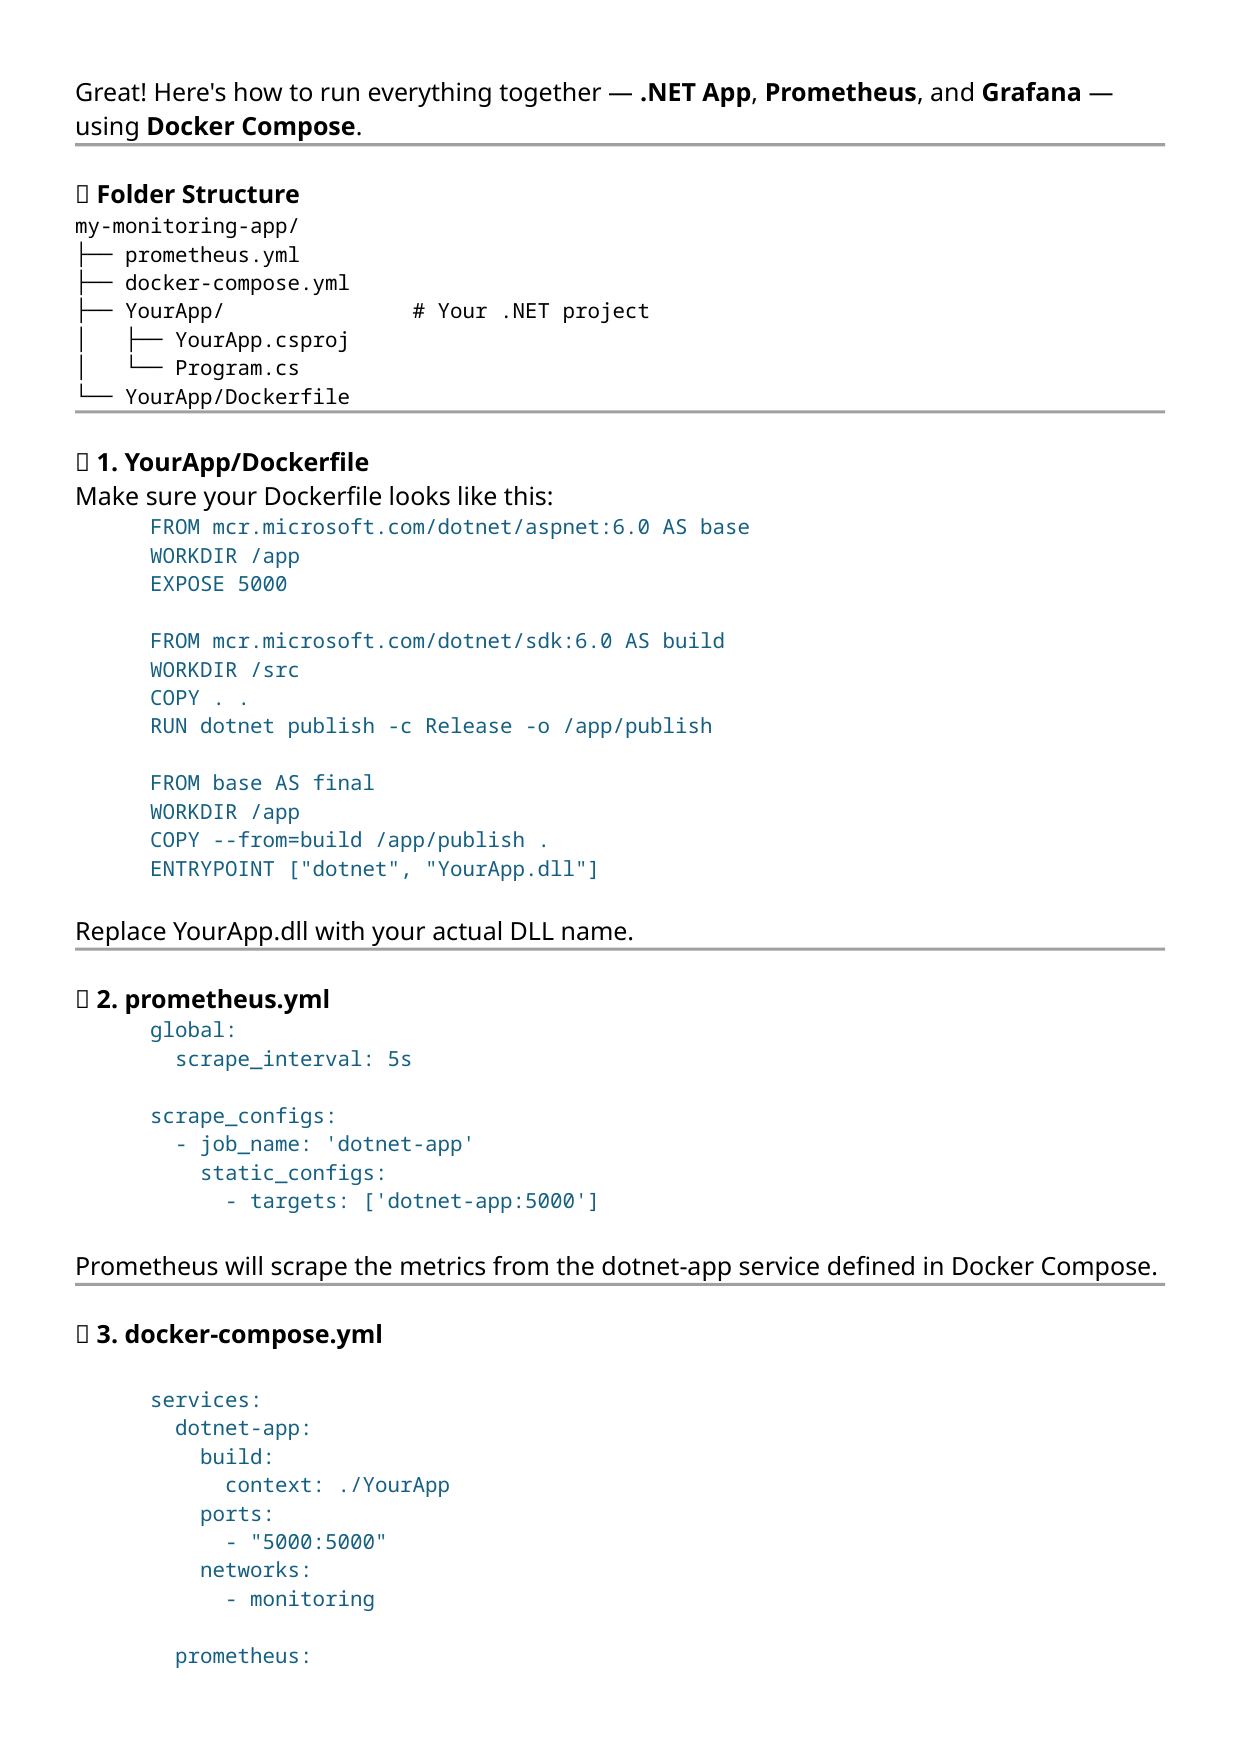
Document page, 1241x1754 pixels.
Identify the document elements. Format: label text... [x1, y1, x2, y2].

text COPY --from=build /app/publish . [150, 825, 1165, 854]
text WORKDIR /src [150, 655, 1165, 683]
text my-monitoring-app/ [75, 211, 1165, 240]
text dotnet-app: [150, 1413, 1165, 1442]
text ports: [150, 1499, 1165, 1527]
text Replace YourApp.dll with your actual DLL name. [75, 913, 1165, 947]
text FROM mcr.microsoft.com/dotnet/sdk:6.0 AS build [150, 626, 1165, 655]
text WORKDIR /app [150, 541, 1165, 569]
text Prometheus will scrape the metrics from the dotnet-app service defined in Docker Compose. [75, 1249, 1165, 1282]
text FROM base AS final [150, 768, 1165, 797]
text │ ├── YourApp.csproj [75, 325, 1165, 353]
text └── YourApp/Dockerfile [75, 382, 1165, 410]
text 🧪 3. docker-compose.yml [75, 1317, 1165, 1351]
text WORKDIR /app [150, 797, 1165, 825]
text prometheus: [150, 1641, 1165, 1669]
text RUN dotnet publish -c Release -o /app/publish [150, 712, 1165, 740]
text ├── YourApp/ # Your .NET project [75, 297, 1165, 325]
text Great! Here's how to run everything together — .NET App, Prometheus, and Grafana — using Docker Compose. [75, 75, 1165, 143]
text EXPOSE 5000 [150, 569, 1165, 598]
text ├── prometheus.yml [75, 240, 1165, 268]
text FROM mcr.microsoft.com/dotnet/aspnet:6.0 AS base [150, 512, 1165, 541]
text - job_name: 'dotnet-app' [150, 1129, 1165, 1158]
text - targets: ['dotnet-app:5000'] [150, 1186, 1165, 1215]
text - monitoring [150, 1584, 1165, 1612]
text context: ./YourApp [150, 1470, 1165, 1499]
text ├── docker-compose.yml [75, 268, 1165, 297]
text 📁 1. YourApp/Dockerfile [75, 444, 1165, 478]
text ENTRYPOINT ["dotnet", "YourApp.dll"] [150, 854, 1165, 882]
text static_configs: [150, 1158, 1165, 1186]
text build: [150, 1442, 1165, 1470]
text │ └── Program.cs [75, 353, 1165, 382]
text networks: [150, 1556, 1165, 1584]
text ✅ Folder Structure [75, 177, 1165, 211]
text Make sure your Dockerfile looks like this: [75, 478, 1165, 512]
text scrape_interval: 5s [150, 1044, 1165, 1072]
text 🧾 2. prometheus.yml [75, 982, 1165, 1016]
text COPY . . [150, 683, 1165, 712]
text global: [150, 1016, 1165, 1044]
text services: [150, 1385, 1165, 1413]
text - "5000:5000" [150, 1527, 1165, 1556]
text scrape_configs: [150, 1101, 1165, 1129]
